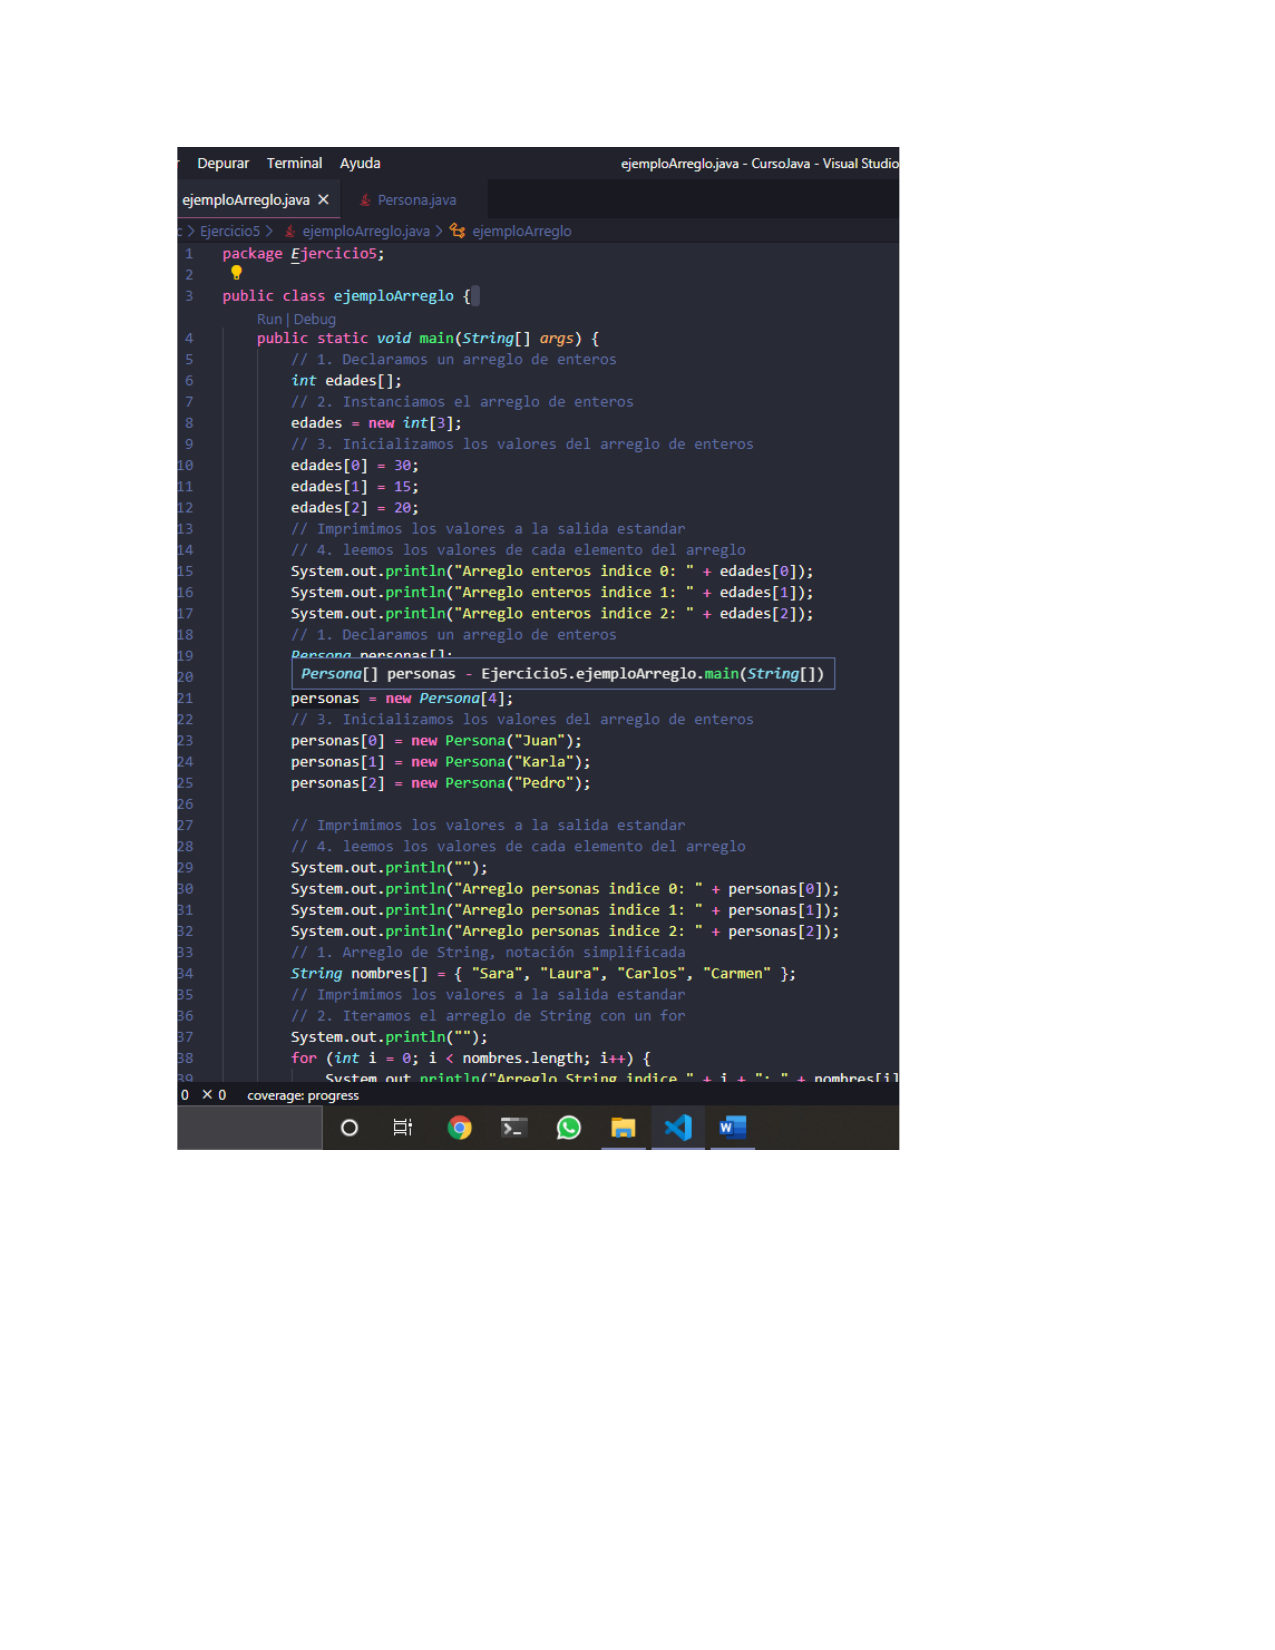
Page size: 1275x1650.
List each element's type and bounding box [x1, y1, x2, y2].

picture [177, 147, 900, 1150]
